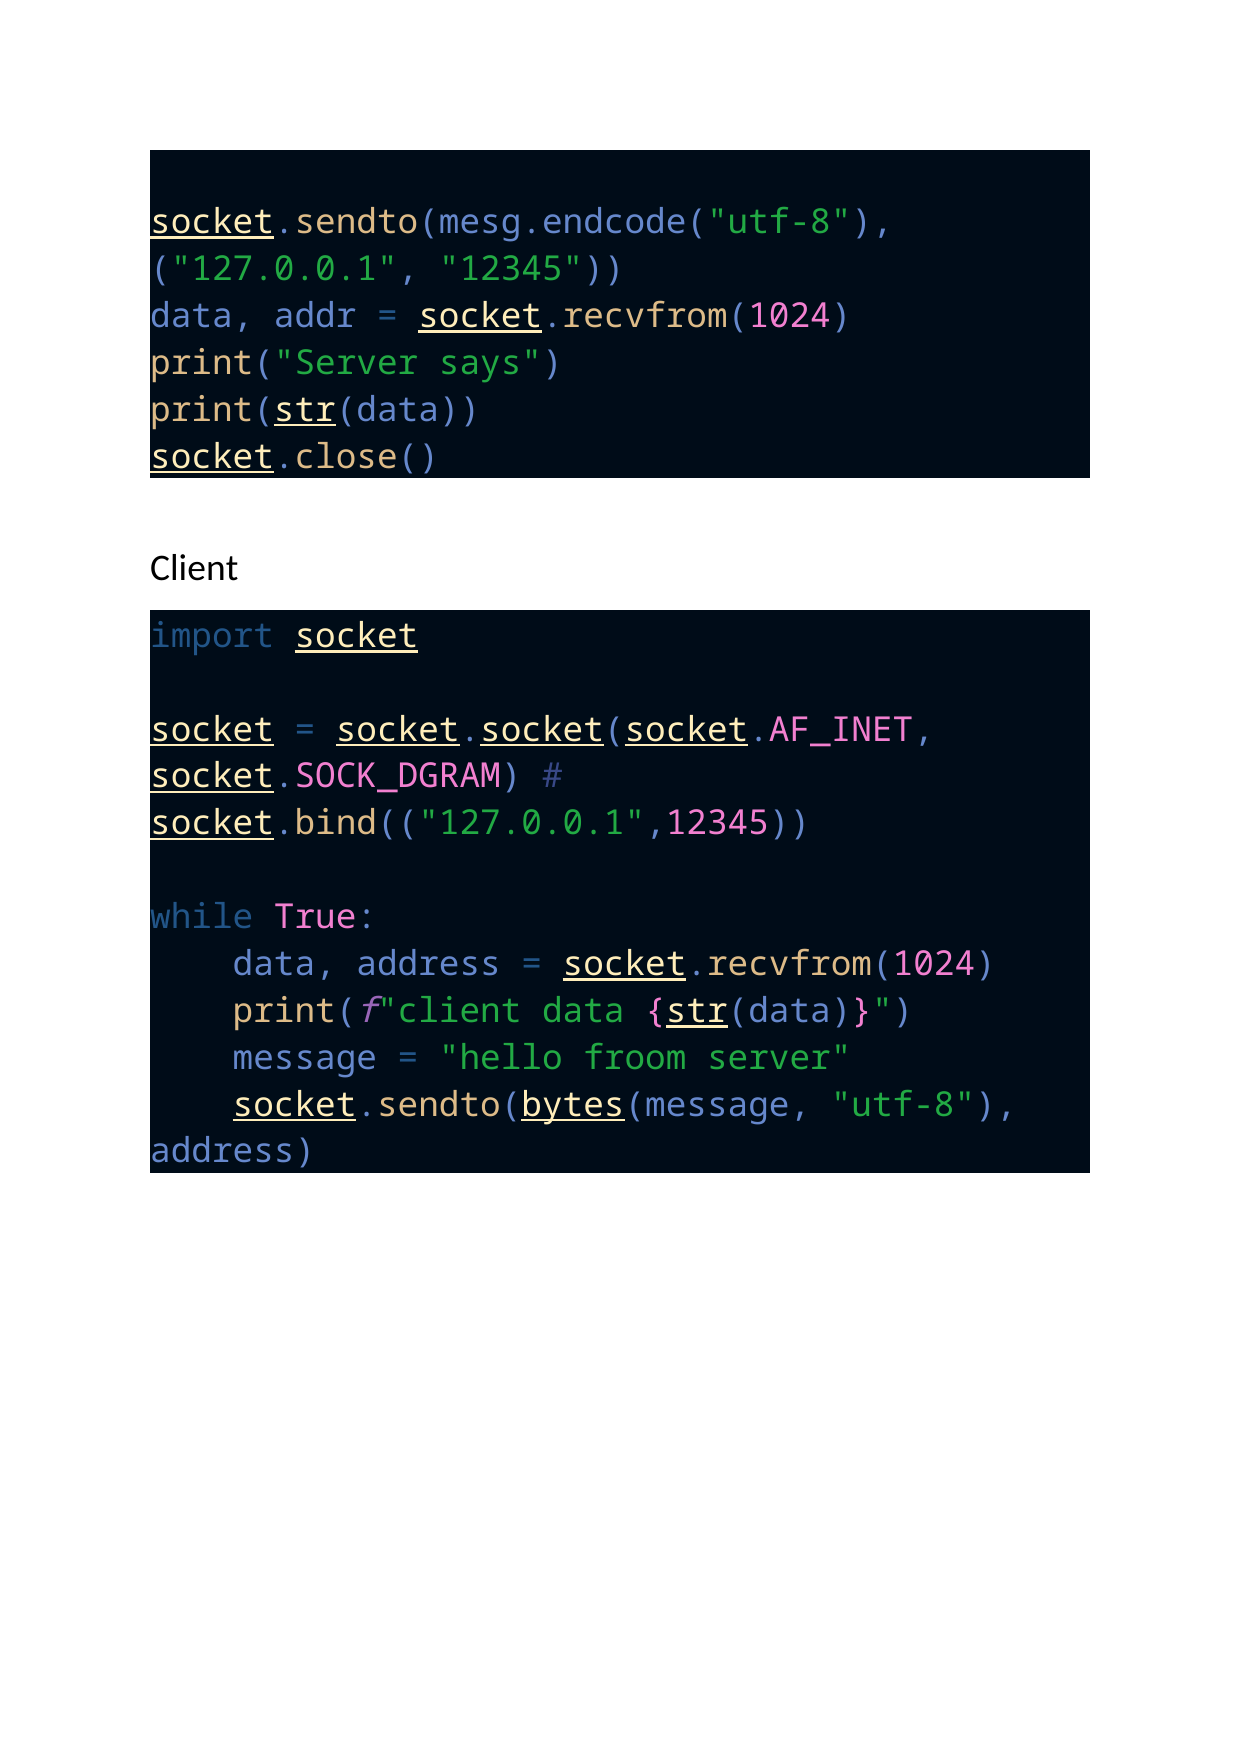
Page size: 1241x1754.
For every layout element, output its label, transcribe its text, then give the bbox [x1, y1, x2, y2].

text import socket [150, 610, 1090, 657]
text socket.bind(("127.0.0.1",12345)) [150, 798, 1090, 845]
text socket.sendto(mesg.endcode("utf-8"), ("127.0.0.1", "12345")) [150, 197, 1090, 291]
text data, address = socket.recvfrom(1024) [150, 938, 1090, 985]
text socket = socket.socket(socket.AF_INET, socket.SOCK_DGRAM) # [150, 704, 1090, 798]
text print(str(data)) [150, 384, 1090, 431]
text socket.close() [150, 431, 1090, 478]
text message = "hello froom server" [150, 1032, 1090, 1079]
text Client [150, 544, 1090, 590]
text while True: [150, 892, 1090, 938]
text socket.sendto(bytes(message, "utf-8"), address) [150, 1079, 1090, 1173]
text print(f"client data {str(data)}") [150, 985, 1090, 1032]
text data, addr = socket.recvfrom(1024) [150, 291, 1090, 337]
text print("Server says") [150, 337, 1090, 384]
